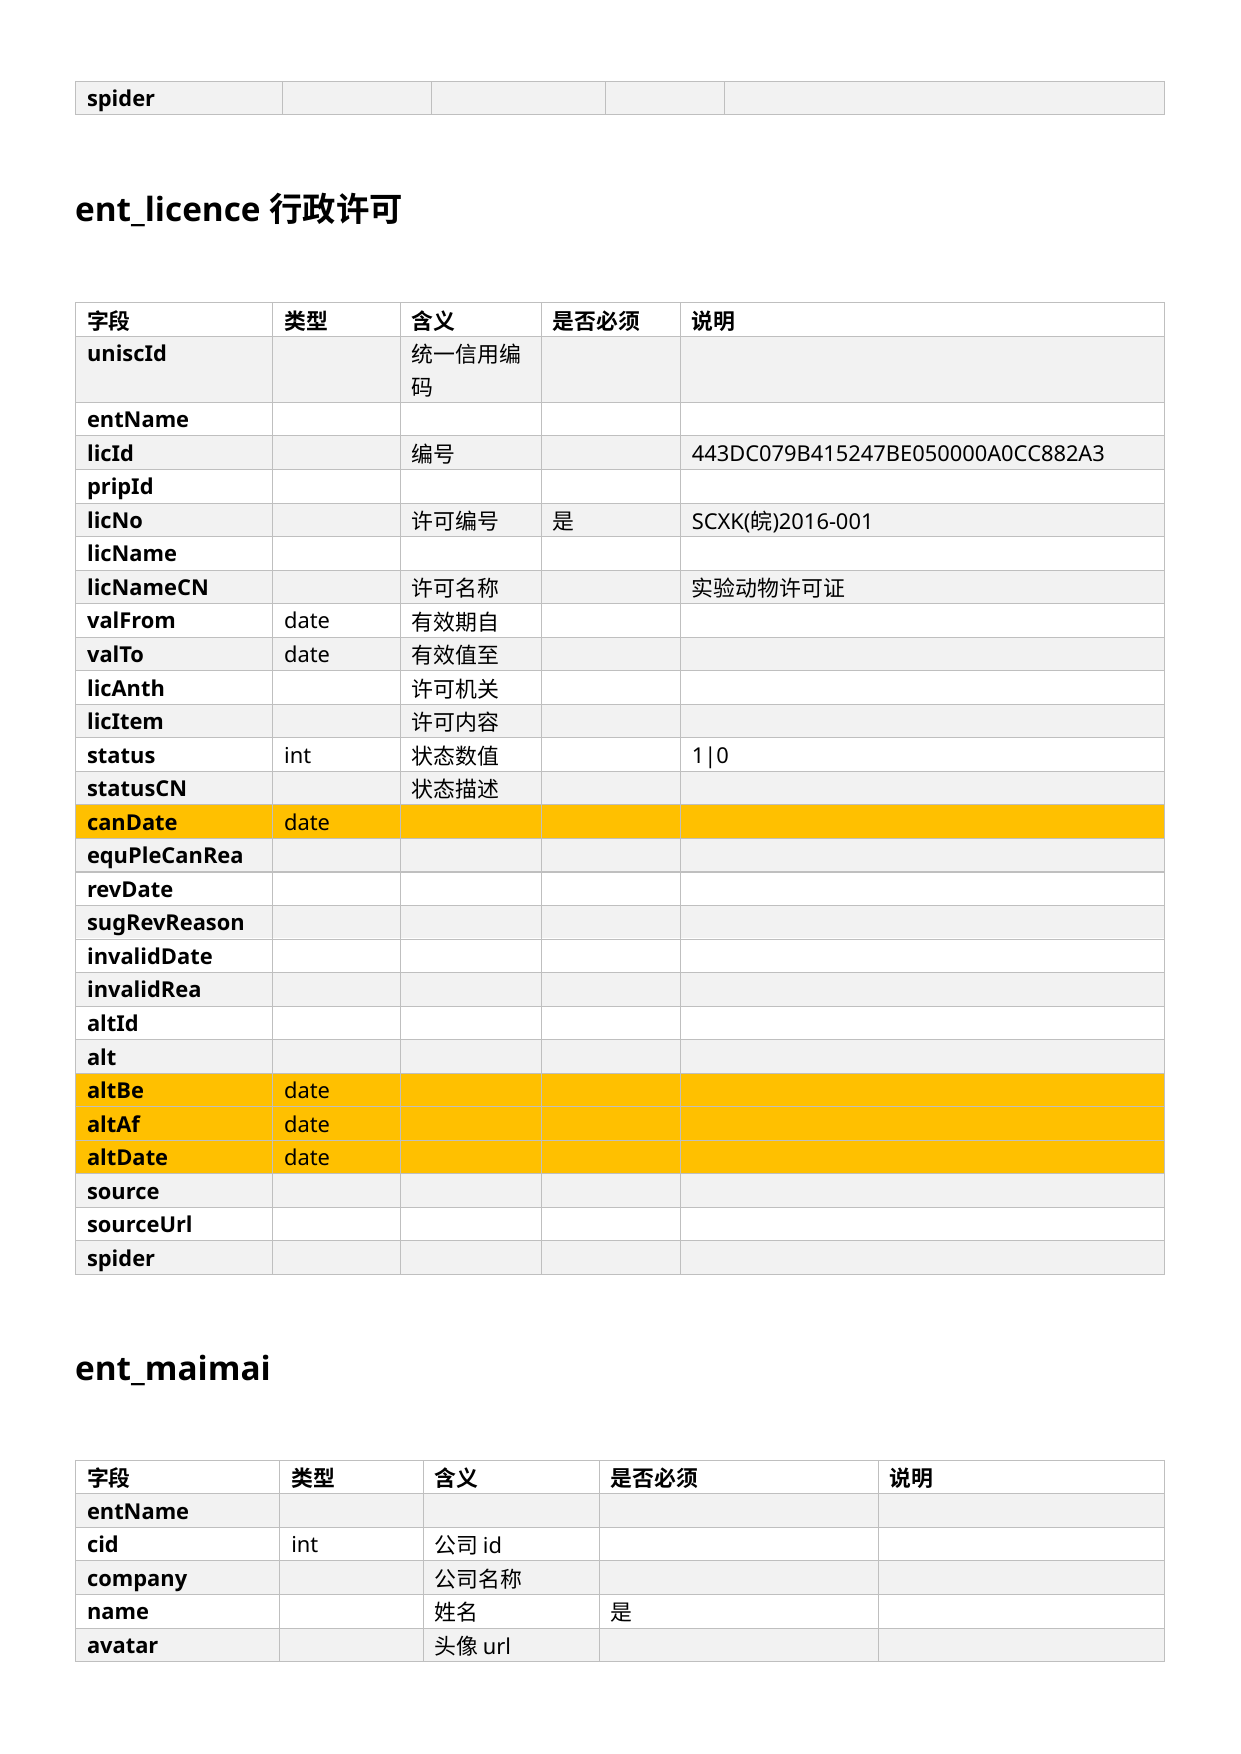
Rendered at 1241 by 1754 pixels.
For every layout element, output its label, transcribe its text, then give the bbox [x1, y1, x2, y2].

table_cell [542, 537, 680, 569]
table_cell 是 [542, 504, 680, 536]
table_cell [542, 1007, 680, 1039]
table_cell 头像url [424, 1629, 599, 1661]
table_cell 许可编号 [401, 504, 541, 536]
table_cell [681, 940, 1164, 972]
table_cell [879, 1561, 1164, 1594]
table_cell date [273, 604, 400, 637]
table_cell [401, 1241, 541, 1274]
table_cell 1|0 [681, 738, 1164, 771]
table_cell [401, 839, 541, 871]
table_cell [401, 906, 541, 938]
table_cell [280, 1494, 423, 1527]
table_cell [681, 1007, 1164, 1039]
table_cell [542, 1241, 680, 1274]
table_cell 姓名 [424, 1595, 599, 1627]
table_cell source [76, 1174, 272, 1207]
table_cell [542, 671, 680, 704]
table_cell licId [76, 436, 272, 469]
table_cell [542, 973, 680, 1006]
table_cell [401, 1007, 541, 1039]
table_cell [681, 1074, 1164, 1106]
table_cell [542, 470, 680, 502]
table_cell altId [76, 1007, 272, 1039]
table_cell [542, 1040, 680, 1073]
table_cell company [76, 1561, 279, 1594]
table_cell 许可机关 [401, 671, 541, 704]
table_cell licNameCN [76, 571, 272, 603]
table_cell [542, 805, 680, 838]
table_cell [681, 470, 1164, 502]
table_cell [542, 403, 680, 435]
table_cell [681, 337, 1164, 402]
table_cell [280, 1629, 423, 1661]
table_cell [401, 1141, 541, 1173]
table_cell status [76, 738, 272, 771]
table_cell [273, 470, 400, 502]
table_cell [542, 1074, 680, 1106]
table_cell spider [76, 82, 282, 114]
table_cell pripId [76, 470, 272, 502]
table_cell [401, 940, 541, 972]
table_cell [681, 638, 1164, 670]
table_cell [600, 1528, 878, 1560]
table_cell 实验动物许可证 [681, 571, 1164, 603]
table_cell [283, 82, 431, 114]
table_cell entName [76, 1494, 279, 1527]
table_cell name [76, 1595, 279, 1627]
table_cell date [273, 638, 400, 670]
table_cell [542, 738, 680, 771]
table_cell [542, 1174, 680, 1207]
table_cell statusCN [76, 772, 272, 804]
table_cell sourceUrl [76, 1208, 272, 1240]
table_cell [542, 1208, 680, 1240]
table_cell revDate [76, 873, 272, 905]
table_cell alt [76, 1040, 272, 1073]
table_cell SCXK(皖)2016-001 [681, 504, 1164, 536]
table_cell [401, 1040, 541, 1073]
table_cell [273, 940, 400, 972]
table_cell [681, 973, 1164, 1006]
table_header 是否必须 [542, 303, 680, 336]
table_cell [600, 1494, 878, 1527]
table_cell [542, 638, 680, 670]
table_cell licItem [76, 705, 272, 737]
table_cell [542, 839, 680, 871]
table_cell [681, 671, 1164, 704]
table_cell int [280, 1528, 423, 1560]
table_cell [273, 436, 400, 469]
table_cell [681, 1107, 1164, 1140]
table_cell [401, 470, 541, 502]
table_cell altBe [76, 1074, 272, 1106]
table_cell 443DC079B415247BE050000A0CC882A3 [681, 436, 1164, 469]
table_cell [542, 436, 680, 469]
table_cell 公司id [424, 1528, 599, 1560]
table_cell [273, 571, 400, 603]
table_cell [432, 82, 605, 114]
table_cell cid [76, 1528, 279, 1560]
table_header 字段 [76, 1461, 279, 1493]
table_cell [401, 805, 541, 838]
table_cell date [273, 1074, 400, 1106]
table_header 含义 [424, 1461, 599, 1493]
table_cell [681, 537, 1164, 569]
table_cell licName [76, 537, 272, 569]
table_header 含义 [401, 303, 541, 336]
table_cell altAf [76, 1107, 272, 1140]
table_cell [280, 1595, 423, 1627]
table_cell [542, 705, 680, 737]
table_cell 编号 [401, 436, 541, 469]
table_cell [273, 337, 400, 402]
table_cell invalidDate [76, 940, 272, 972]
table_cell 状态描述 [401, 772, 541, 804]
table_cell [681, 1174, 1164, 1207]
table_cell [542, 873, 680, 905]
table_cell [401, 1107, 541, 1140]
table_cell [273, 1040, 400, 1073]
table_cell invalidRea [76, 973, 272, 1006]
table_cell [401, 403, 541, 435]
table_cell [401, 1074, 541, 1106]
table_cell licNo [76, 504, 272, 536]
table_cell licAnth [76, 671, 272, 704]
table_cell [681, 805, 1164, 838]
table_cell [681, 1241, 1164, 1274]
table_cell 是 [600, 1595, 878, 1627]
table_cell [401, 973, 541, 1006]
table_cell [424, 1494, 599, 1527]
table_cell 公司名称 [424, 1561, 599, 1594]
table_header 说明 [879, 1461, 1164, 1493]
table_cell altDate [76, 1141, 272, 1173]
table_cell uniscId [76, 337, 272, 402]
table_cell [273, 671, 400, 704]
table_header 字段 [76, 303, 272, 336]
table_cell [542, 772, 680, 804]
table_cell [273, 403, 400, 435]
table_cell [542, 940, 680, 972]
table_cell date [273, 1107, 400, 1140]
table_cell valFrom [76, 604, 272, 637]
table_cell [681, 839, 1164, 871]
table_cell 统一信用编码 [401, 337, 541, 402]
table_cell [273, 1174, 400, 1207]
table_cell [879, 1528, 1164, 1560]
subtitle ent_licence 行政许可 [75, 175, 1165, 240]
table_cell canDate [76, 805, 272, 838]
table_cell [600, 1561, 878, 1594]
table_cell [681, 1141, 1164, 1173]
table_cell [600, 1629, 878, 1661]
table_cell [681, 1040, 1164, 1073]
table_cell 状态数值 [401, 738, 541, 771]
table_cell 有效值至 [401, 638, 541, 670]
table_cell [681, 604, 1164, 637]
table_cell [273, 973, 400, 1006]
table_cell [273, 873, 400, 905]
table_cell [725, 82, 1164, 114]
table_cell [542, 604, 680, 637]
table_cell [681, 906, 1164, 938]
table_cell [542, 906, 680, 938]
table_cell [401, 1174, 541, 1207]
table_cell date [273, 1141, 400, 1173]
table_cell valTo [76, 638, 272, 670]
table_cell 许可内容 [401, 705, 541, 737]
subtitle ent_maimai [75, 1334, 1165, 1399]
table_header 是否必须 [600, 1461, 878, 1493]
table_cell [681, 1208, 1164, 1240]
table_cell [273, 1208, 400, 1240]
table_cell [273, 772, 400, 804]
table_cell [606, 82, 724, 114]
table_cell [681, 873, 1164, 905]
table_cell [879, 1629, 1164, 1661]
table_cell sugRevReason [76, 906, 272, 938]
table_cell [879, 1494, 1164, 1527]
table_cell [273, 537, 400, 569]
table_cell [401, 537, 541, 569]
table_cell int [273, 738, 400, 771]
table_header 说明 [681, 303, 1164, 336]
table_cell 许可名称 [401, 571, 541, 603]
table_cell 有效期自 [401, 604, 541, 637]
table_cell [273, 504, 400, 536]
table_cell date [273, 805, 400, 838]
table_cell [280, 1561, 423, 1594]
table_cell [542, 571, 680, 603]
table_cell spider [76, 1241, 272, 1274]
table_cell [542, 337, 680, 402]
table_cell avatar [76, 1629, 279, 1661]
table_cell [273, 839, 400, 871]
table_cell [273, 1241, 400, 1274]
table_cell [681, 705, 1164, 737]
table_cell equPleCanRea [76, 839, 272, 871]
table_header 类型 [273, 303, 400, 336]
table_cell [681, 403, 1164, 435]
table_header 类型 [280, 1461, 423, 1493]
table_cell [273, 906, 400, 938]
table_cell [273, 705, 400, 737]
table_cell [542, 1107, 680, 1140]
table_cell [681, 772, 1164, 804]
table_cell [542, 1141, 680, 1173]
table_cell [879, 1595, 1164, 1627]
table_cell [273, 1007, 400, 1039]
table_cell entName [76, 403, 272, 435]
table_cell [401, 873, 541, 905]
table_cell [401, 1208, 541, 1240]
